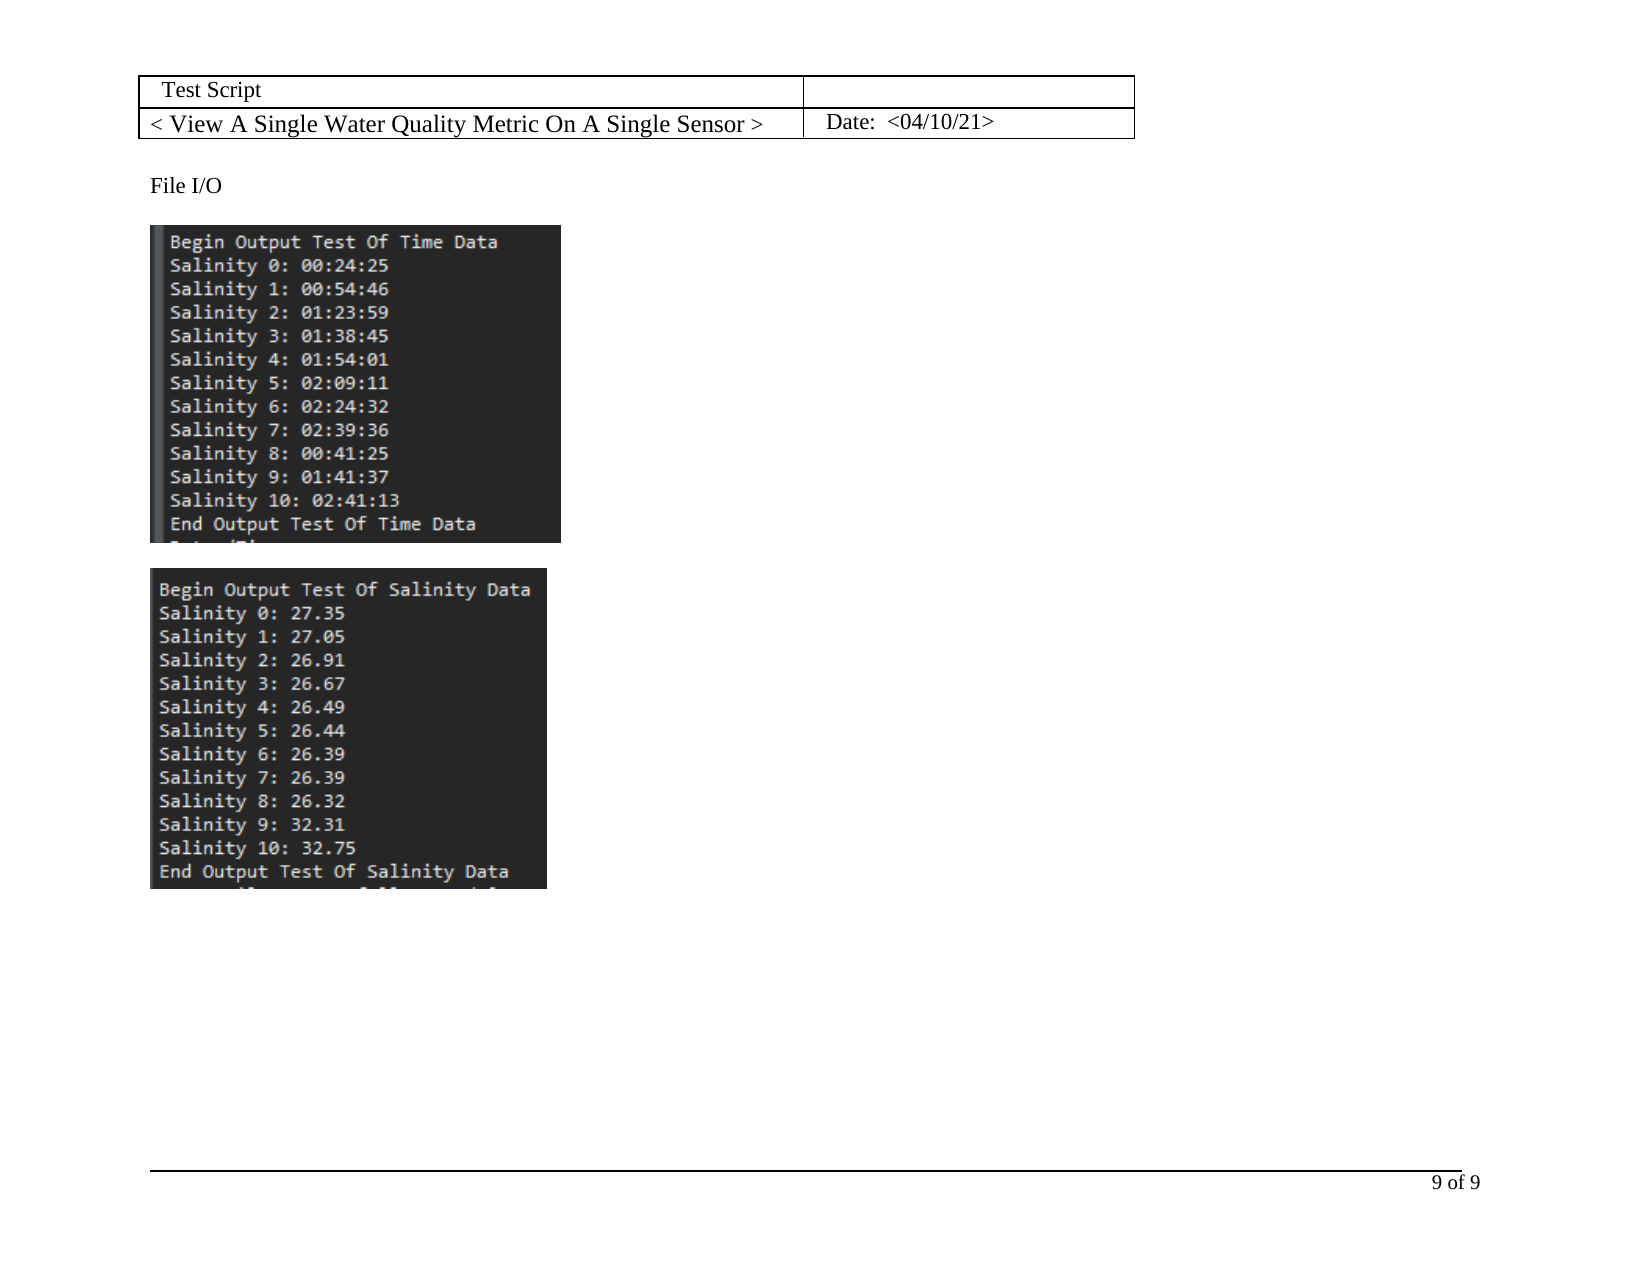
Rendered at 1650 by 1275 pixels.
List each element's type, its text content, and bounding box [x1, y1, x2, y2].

picture [150, 225, 561, 543]
picture [150, 568, 547, 889]
text File I/O [150, 172, 1500, 199]
